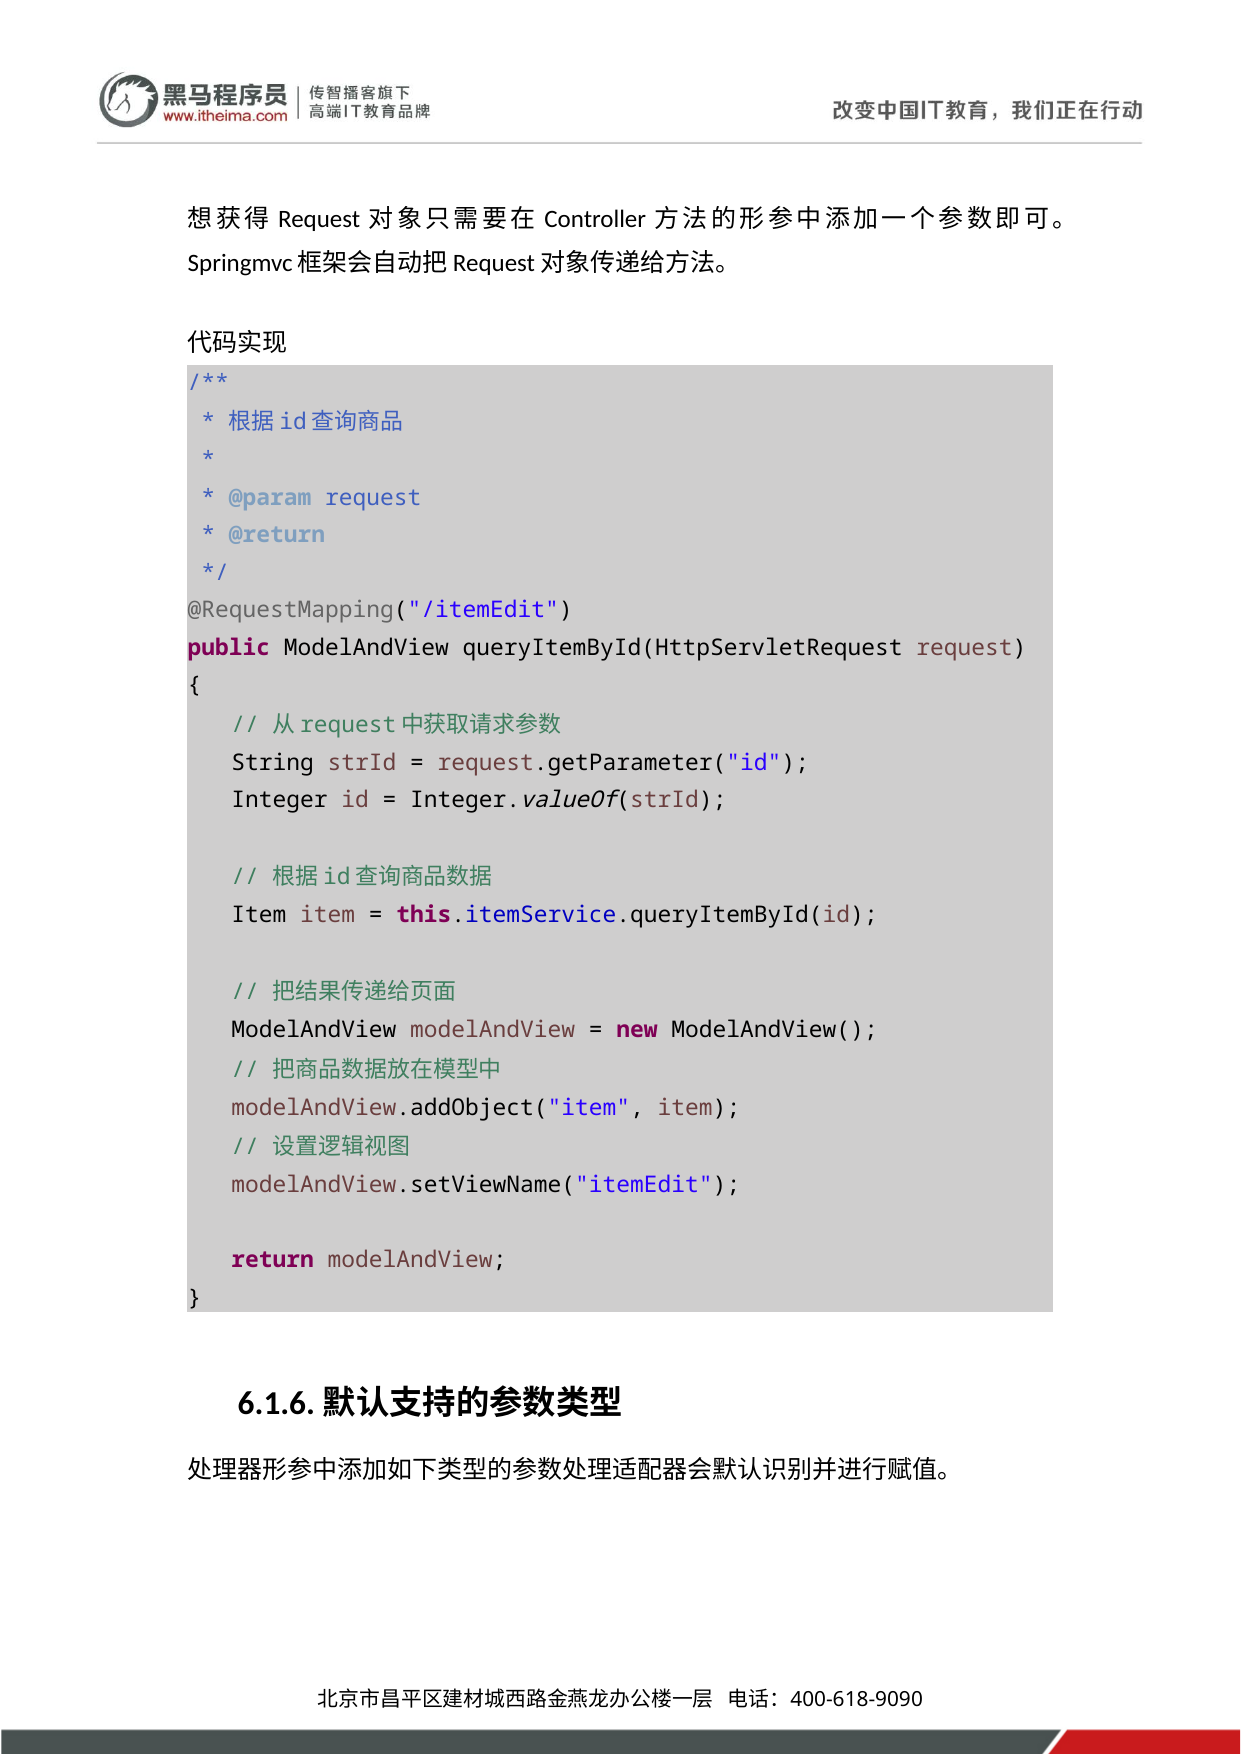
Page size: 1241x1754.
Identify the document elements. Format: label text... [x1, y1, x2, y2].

text 处理器形参中添加如下类型的参数处理适配器会默认识别并进行赋值。 [187, 1450, 1053, 1486]
text public ModelAndView queryItemById(HttpServletRequest request) { [187, 630, 1053, 699]
text return modelAndView; [187, 1243, 1053, 1274]
text */ [187, 555, 1053, 587]
picture [0, 1, 1241, 151]
text Integer id = Integer.valueOf(strId); [187, 783, 1053, 814]
text Item item = this.itemService.queryItemById(id); [187, 898, 1053, 929]
text * @param request [187, 480, 1053, 512]
subtitle 默认支持的参数类型 [237, 1375, 1053, 1424]
text // 设置逻辑视图 [187, 1128, 1053, 1161]
text * 根据id查询商品 [187, 403, 1053, 436]
text modelAndView.setViewName("itemEdit"); [187, 1168, 1053, 1199]
text @RequestMapping("/itemEdit") [187, 593, 1053, 624]
text modelAndView.addObject("item", item); [187, 1090, 1053, 1122]
text * [187, 443, 1053, 474]
text // 从request中获取请求参数 [187, 705, 1053, 739]
text // 把结果传递给页面 [187, 973, 1053, 1006]
text } [187, 1280, 1053, 1312]
text // 根据id查询商品数据 [187, 858, 1053, 891]
text ModelAndView modelAndView = new ModelAndView(); [187, 1013, 1053, 1044]
text /** [187, 365, 1053, 397]
text 代码实现 [187, 322, 1053, 358]
text * @return [187, 518, 1053, 549]
text String strId = request.getParameter("id"); [187, 745, 1053, 777]
text // 把商品数据放在模型中 [187, 1050, 1053, 1084]
text 想获得Request对象只需要在Controller方法的形参中添加一个参数即可。Springmvc框架会自动把Request对象传递给方法。 [187, 198, 1053, 278]
picture [1, 1670, 1241, 1754]
